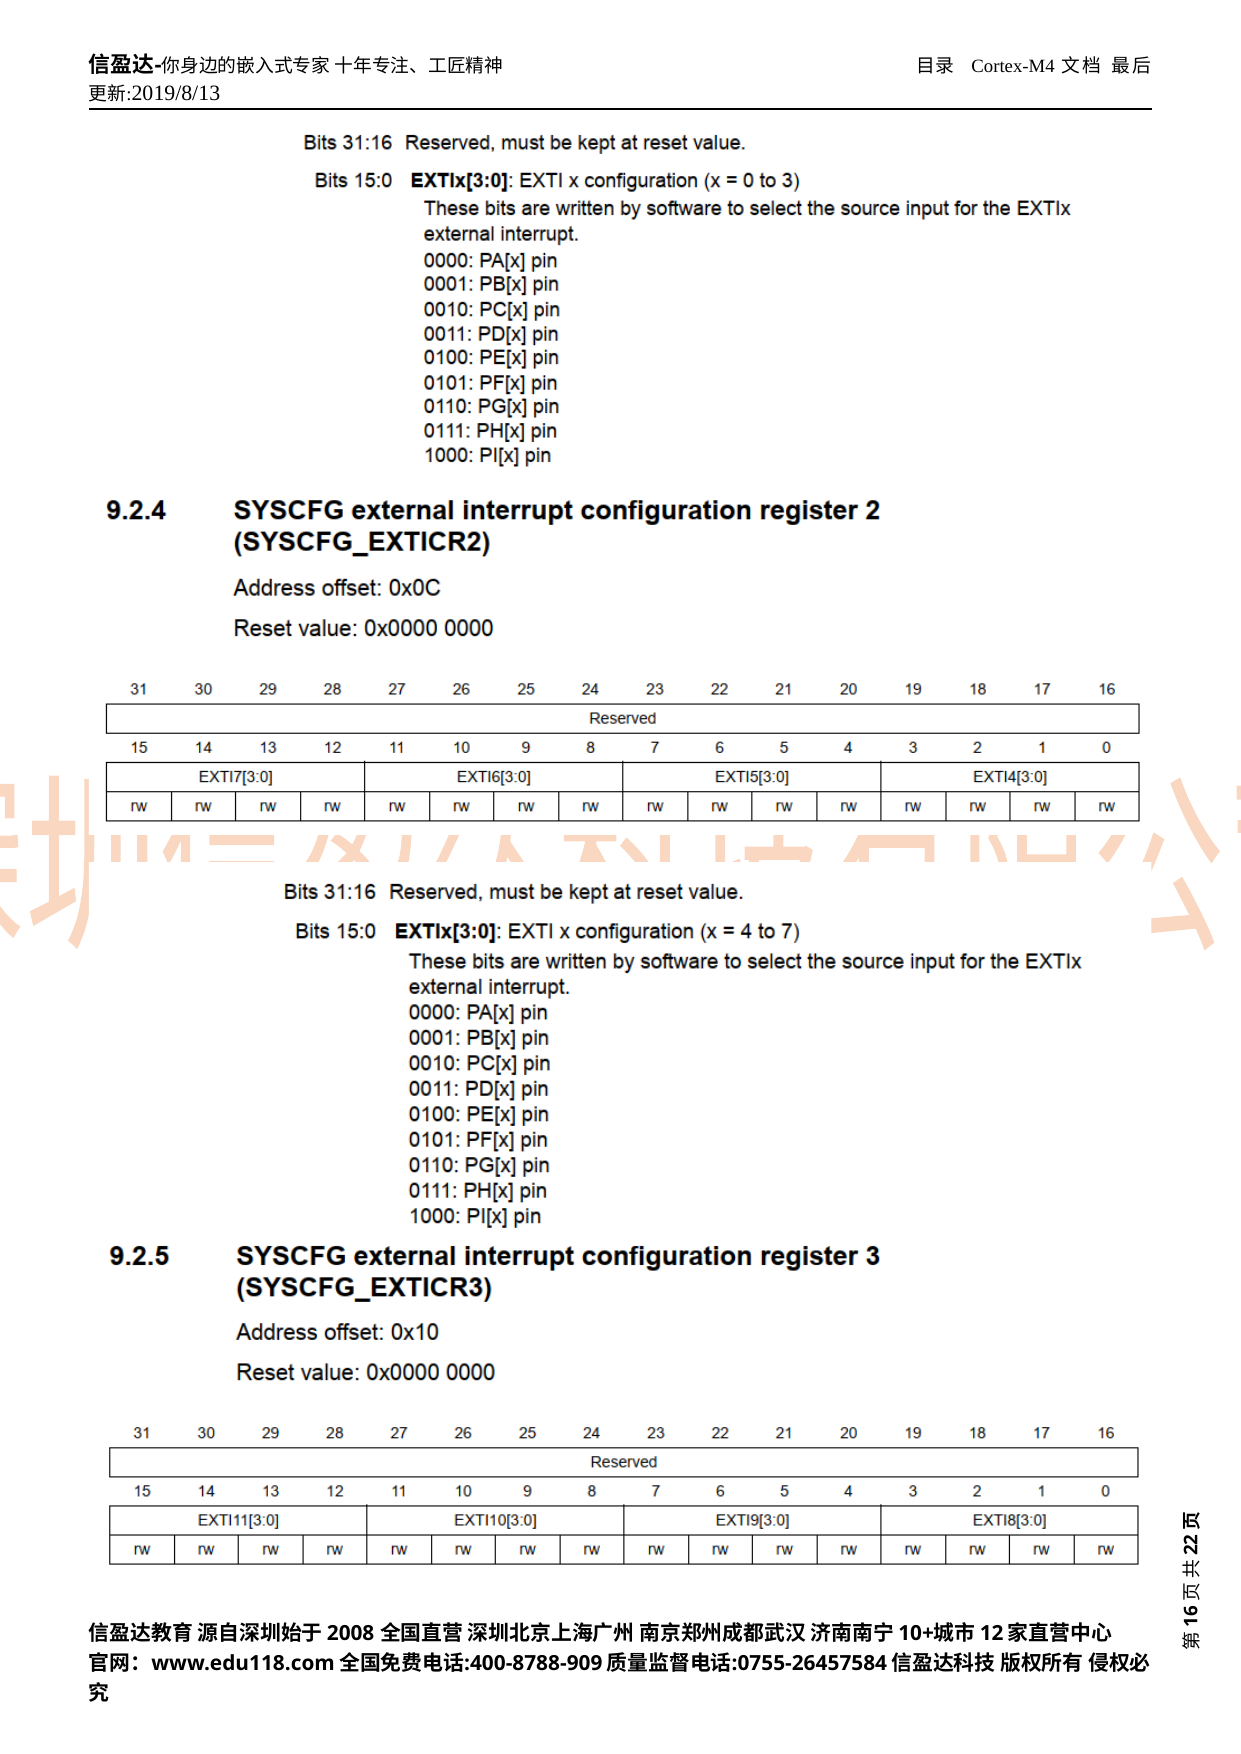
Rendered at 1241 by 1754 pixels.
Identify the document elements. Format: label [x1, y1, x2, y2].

picture [88, 115, 1152, 481]
picture [88, 489, 1152, 835]
picture [88, 862, 1152, 1577]
